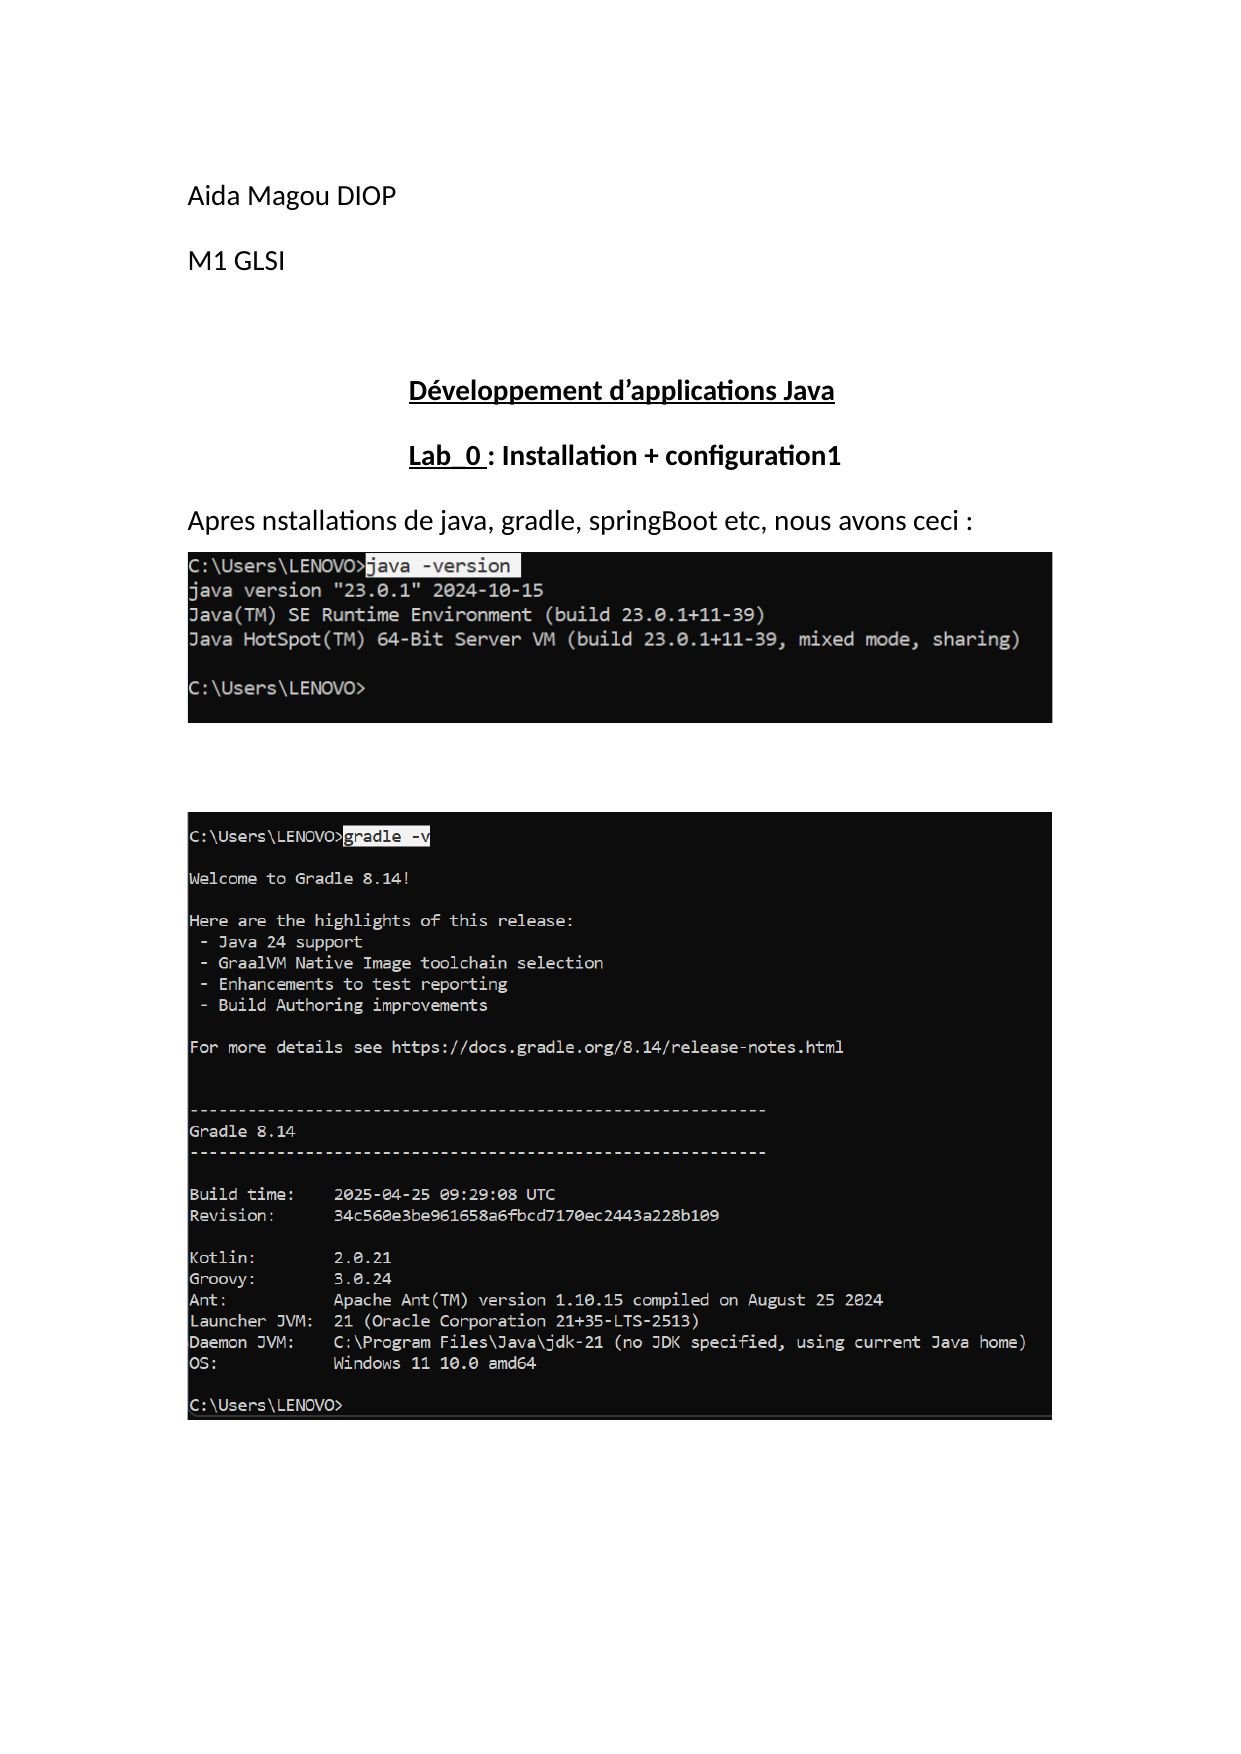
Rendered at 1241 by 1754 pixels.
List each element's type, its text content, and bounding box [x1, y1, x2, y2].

text Développement d’applications Java [335, 357, 1053, 422]
text Aida Magou DIOP [187, 162, 1053, 227]
text M1 GLSI [187, 227, 1053, 292]
text Lab_0 : Installation + configuration1 [335, 422, 1053, 487]
picture [187, 812, 1052, 1420]
text Apres nstallations de java, gradle, springBoot etc, nous avons ceci : [187, 487, 1053, 552]
picture [187, 552, 1053, 723]
